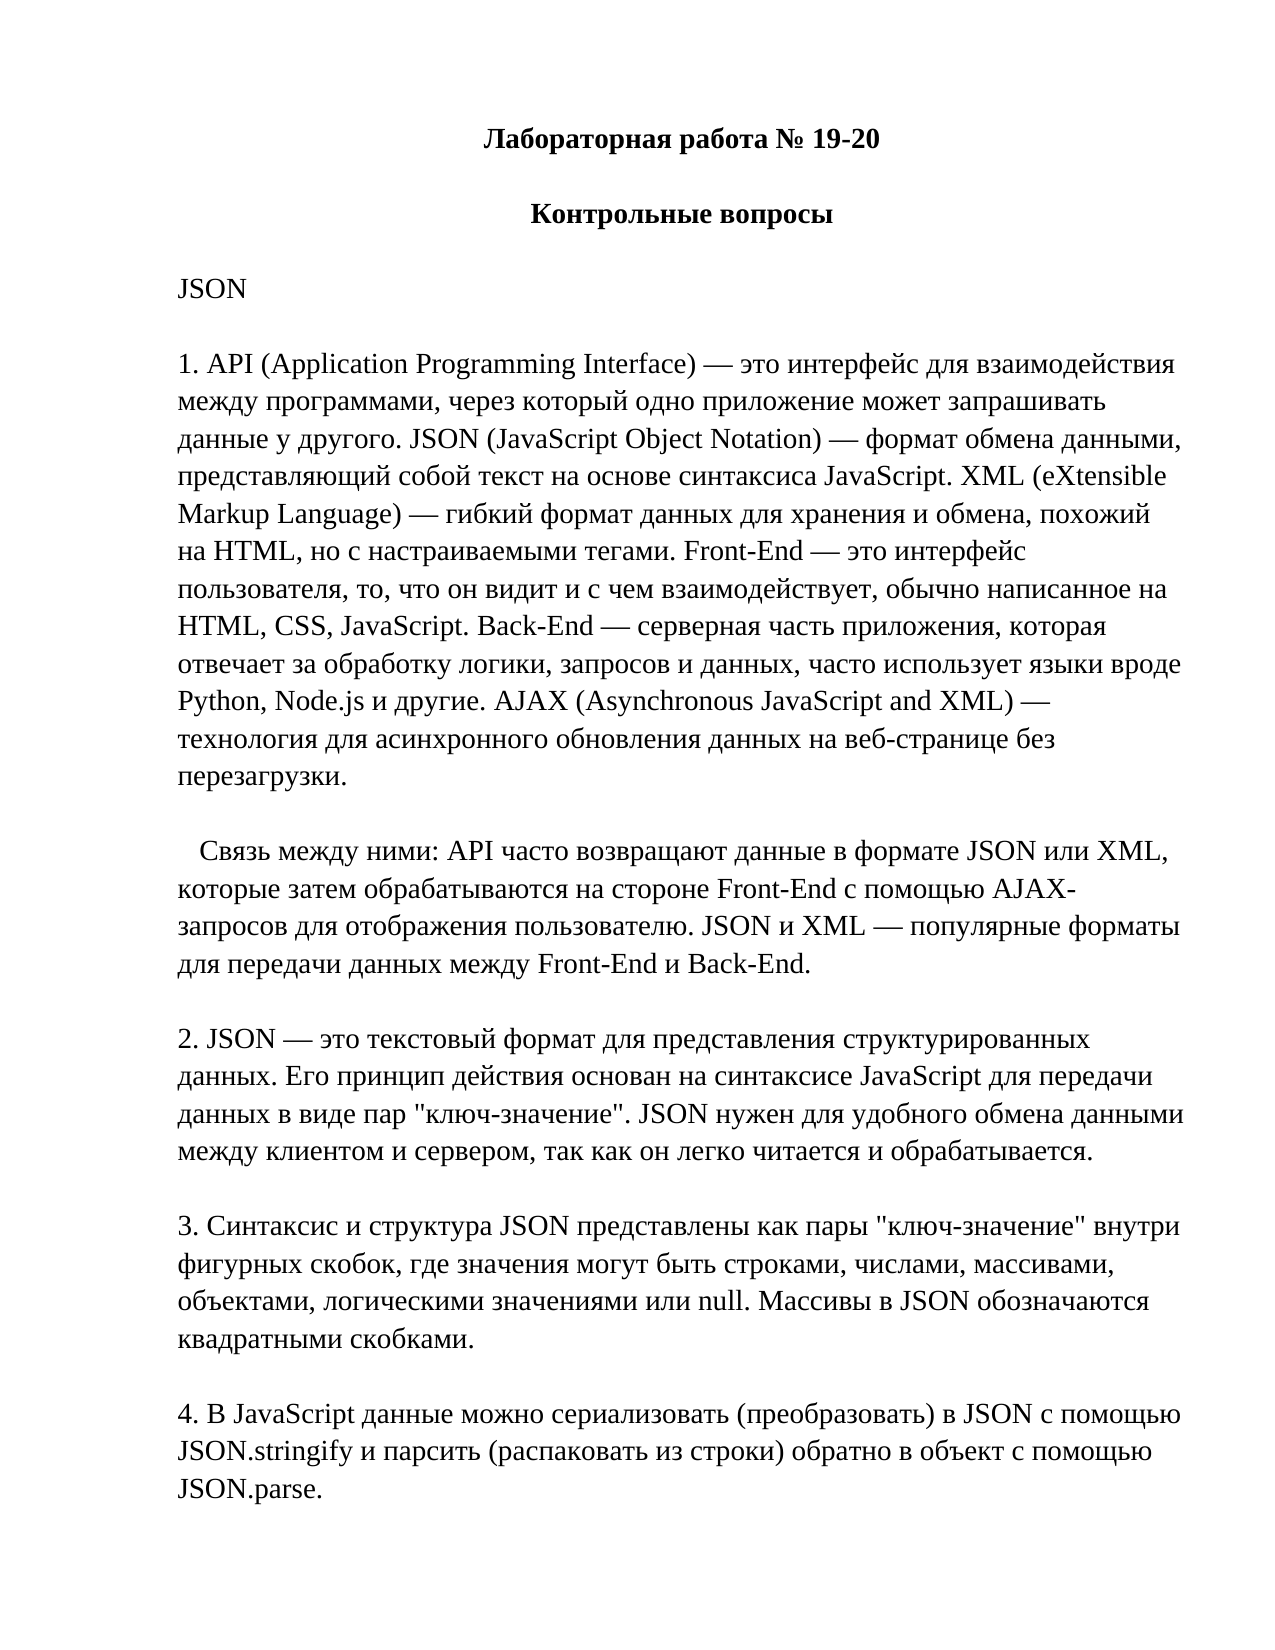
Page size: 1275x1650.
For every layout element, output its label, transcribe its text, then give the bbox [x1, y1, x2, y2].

text 4. В JavaScript данные можно сериализовать (преобразовать) в JSON с помощью JSON.stringify и парсить (распаковать из строки) обратно в объект с помощью JSON.parse. [177, 1393, 1186, 1506]
text 2. JSON — это текстовый формат для представления структурированных данных. Его принцип действия основан на синтаксисе JavaScript для передачи данных в виде пар "ключ-значение". JSON нужен для удобного обмена данными между клиентом и сервером, так как он легко читается и обрабатывается. [177, 1018, 1186, 1168]
text Контрольные вопросы [177, 193, 1186, 231]
text Лабораторная работа № 19-20 [177, 118, 1186, 156]
text Связь между ними: API часто возвращают данные в формате JSON или XML, которые затем обрабатываются на стороне Front-End с помощью AJAX-запросов для отображения пользователю. JSON и XML — популярные форматы для передачи данных между Front-End и Back-End. [177, 831, 1186, 981]
text 1. API (Application Programming Interface) — это интерфейс для взаимодействия между программами, через который одно приложение может запрашивать данные у другого. JSON (JavaScript Object Notation) — формат обмена данными, представляющий собой текст на основе синтаксиса JavaScript. XML (eXtensible Markup Language) — гибкий формат данных для хранения и обмена, похожий на HTML, но с настраиваемыми тегами. Front-End — это интерфейс пользователя, то, что он видит и с чем взаимодействует, обычно написанное на HTML, CSS, JavaScript. Back-End — серверная часть приложения, которая отвечает за обработку логики, запросов и данных, часто использует языки вроде Python, Node.js и другие. AJAX (Asynchronous JavaScript and XML) — технология для асинхронного обновления данных на веб-странице без перезагрузки. [177, 343, 1186, 793]
text 3. Синтаксис и структура JSON представлены как пары "ключ-значение" внутри фигурных скобок, где значения могут быть строками, числами, массивами, объектами, логическими значениями или null. Массивы в JSON обозначаются квадратными скобками. [177, 1206, 1186, 1356]
text JSON [177, 268, 1186, 306]
